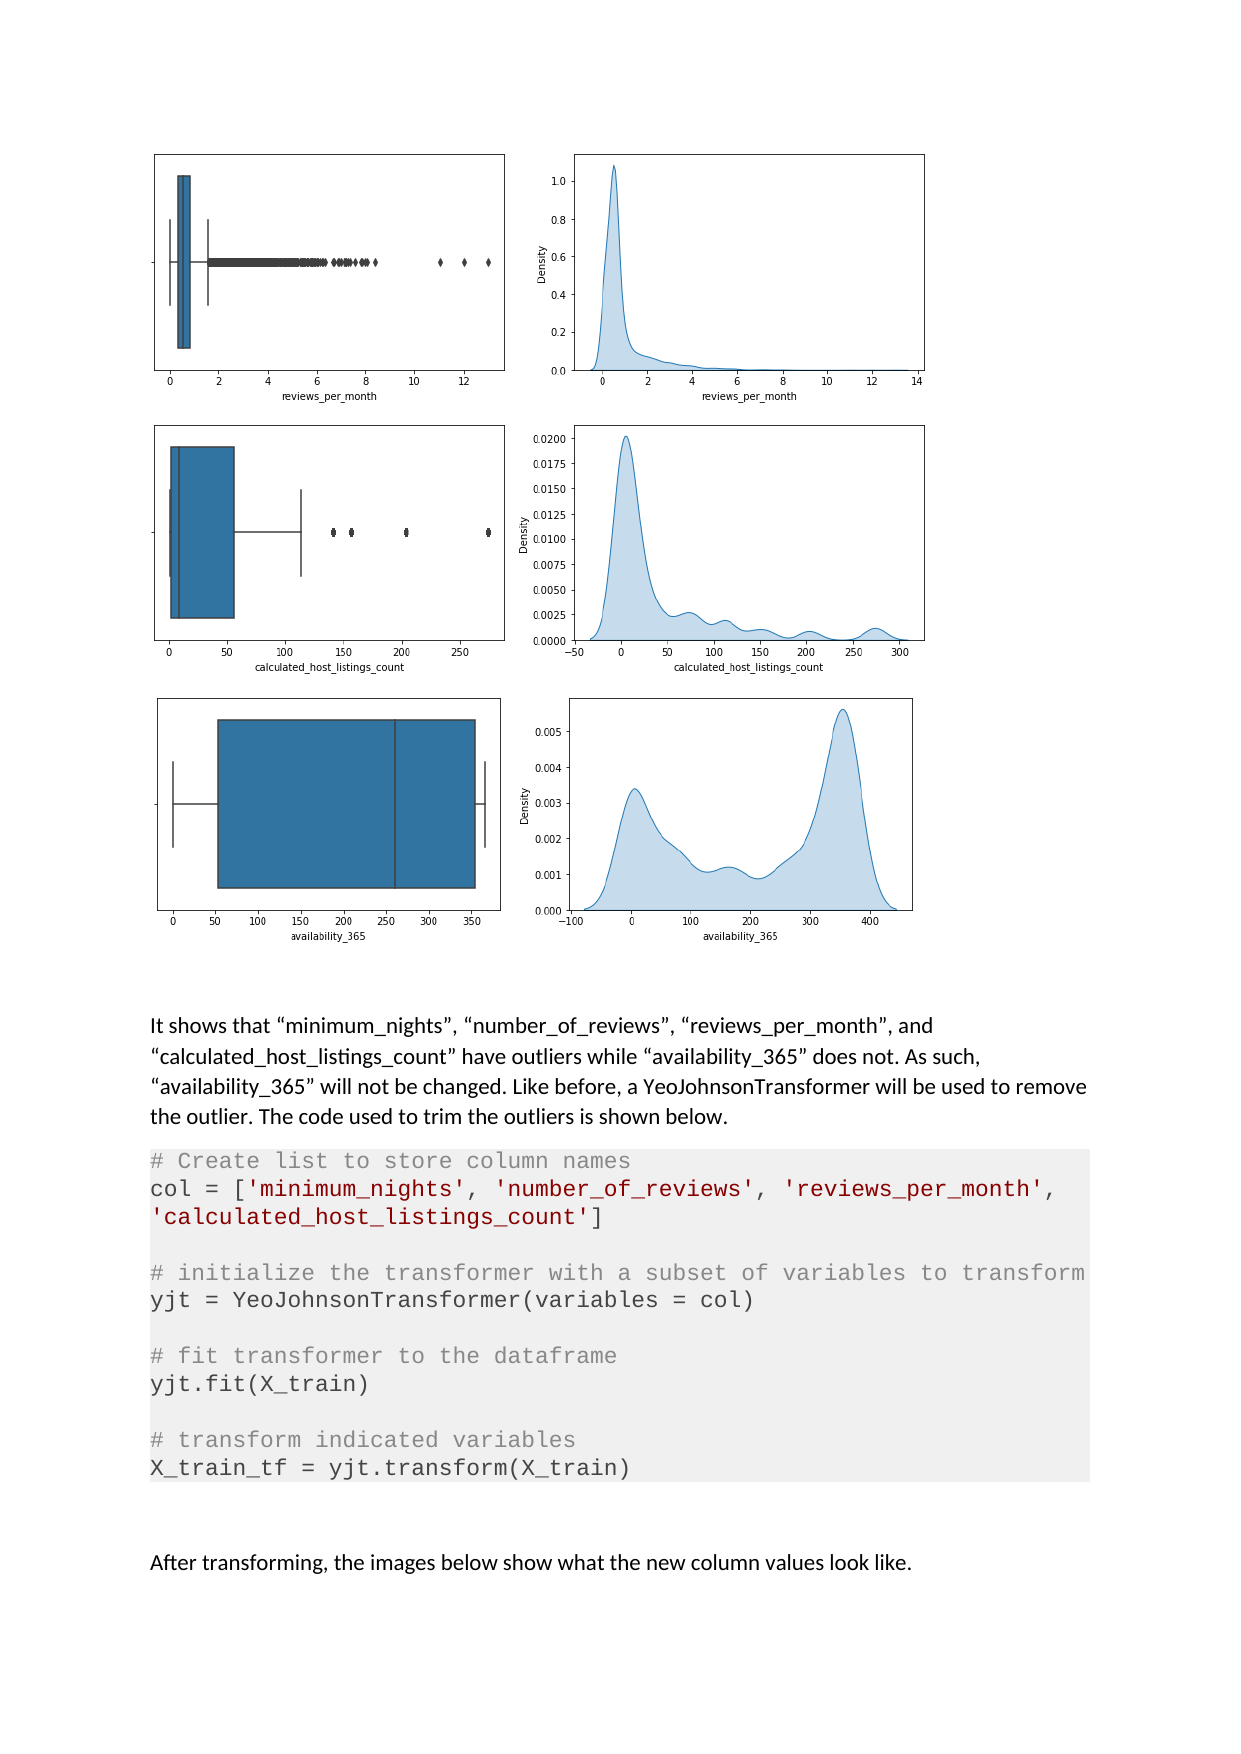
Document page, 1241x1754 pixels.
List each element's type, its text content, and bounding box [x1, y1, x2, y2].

picture [150, 150, 926, 675]
picture [150, 693, 918, 946]
text It shows that “minimum_nights”, “number_of_reviews”, “reviews_per_month”, and “calculated_host_listings_count” have outliers while “availability_365” does not. As such, “availability_365” will not be changed. Like before, a YeoJohnsonTransformer will be used to remove the outlier. The code used to trim the outliers is shown below. [150, 1012, 1090, 1130]
text # Create list to store column names col = ['minimum_nights', 'number_of_reviews', 'reviews_per_month', 'calculated_host_listings_count'] # initialize the transformer with a subset of variables to transform yjt = YeoJohnsonTransformer(variables = col) # fit transformer to the dataframe yjt.fit(X_train) # transform indicated variables X_train_tf = yjt.transform(X_train) [150, 1149, 1090, 1482]
text After transforming, the images below show what the new column values look like. [150, 1548, 1090, 1576]
